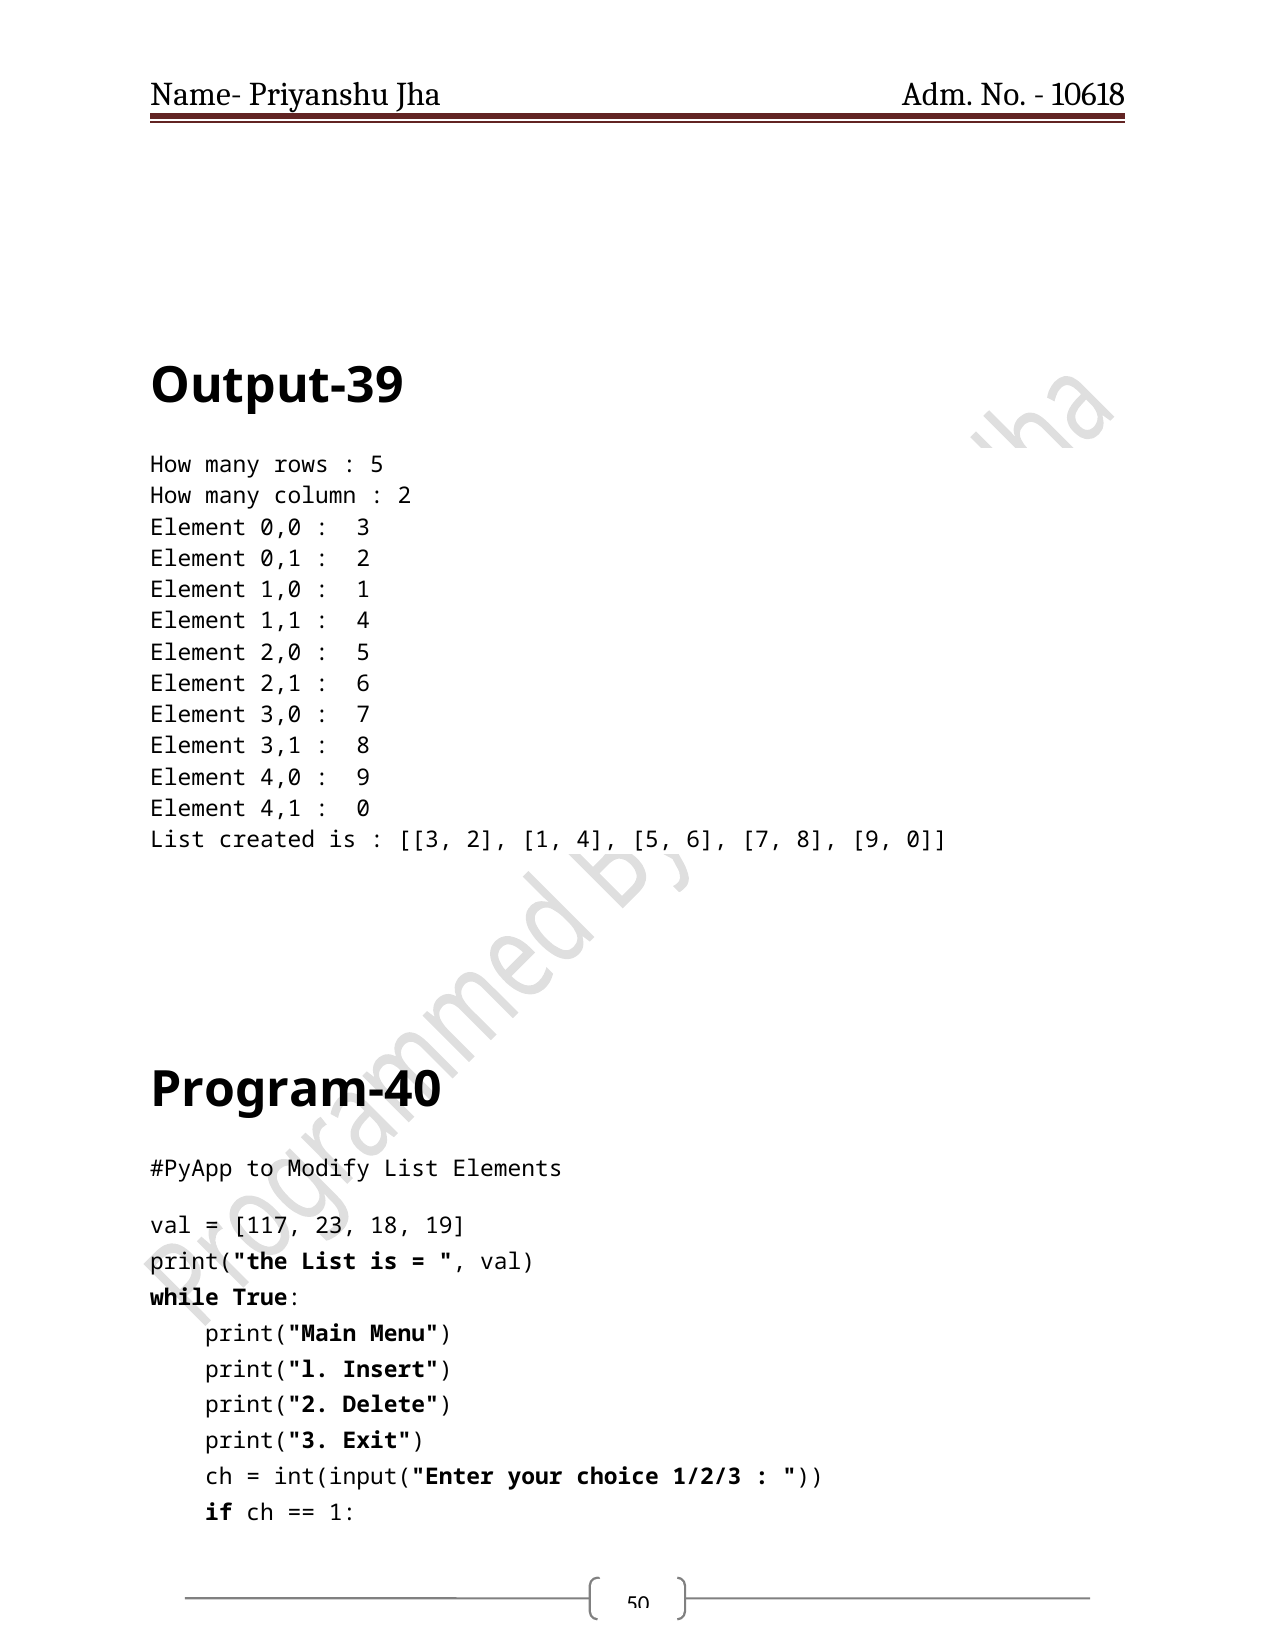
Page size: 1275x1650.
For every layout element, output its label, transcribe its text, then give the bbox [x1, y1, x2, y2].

text Element 0,1 : 2 [150, 542, 1125, 573]
text Element 4,1 : 0 [150, 792, 1125, 823]
text How many rows : 5 [150, 448, 1125, 479]
text Element 1,1 : 4 [150, 604, 1125, 636]
text How many column : 2 [150, 479, 1125, 511]
text Output-39 [150, 349, 1125, 417]
text Element 1,0 : 1 [150, 573, 1125, 604]
text List created is : [[3, 2], [1, 4], [5, 6], [7, 8], [9, 0]] [150, 823, 1125, 854]
text Program-40 [150, 1053, 1125, 1121]
text #PyApp to Modify List Elements [150, 1152, 1125, 1183]
text Element 4,0 : 9 [150, 761, 1125, 792]
text Element 0,0 : 3 [150, 511, 1125, 542]
text Element 2,1 : 6 [150, 667, 1125, 698]
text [150, 1209, 1125, 1527]
text Element 3,1 : 8 [150, 729, 1125, 761]
text Element 3,0 : 7 [150, 698, 1125, 729]
text Element 2,0 : 5 [150, 636, 1125, 667]
